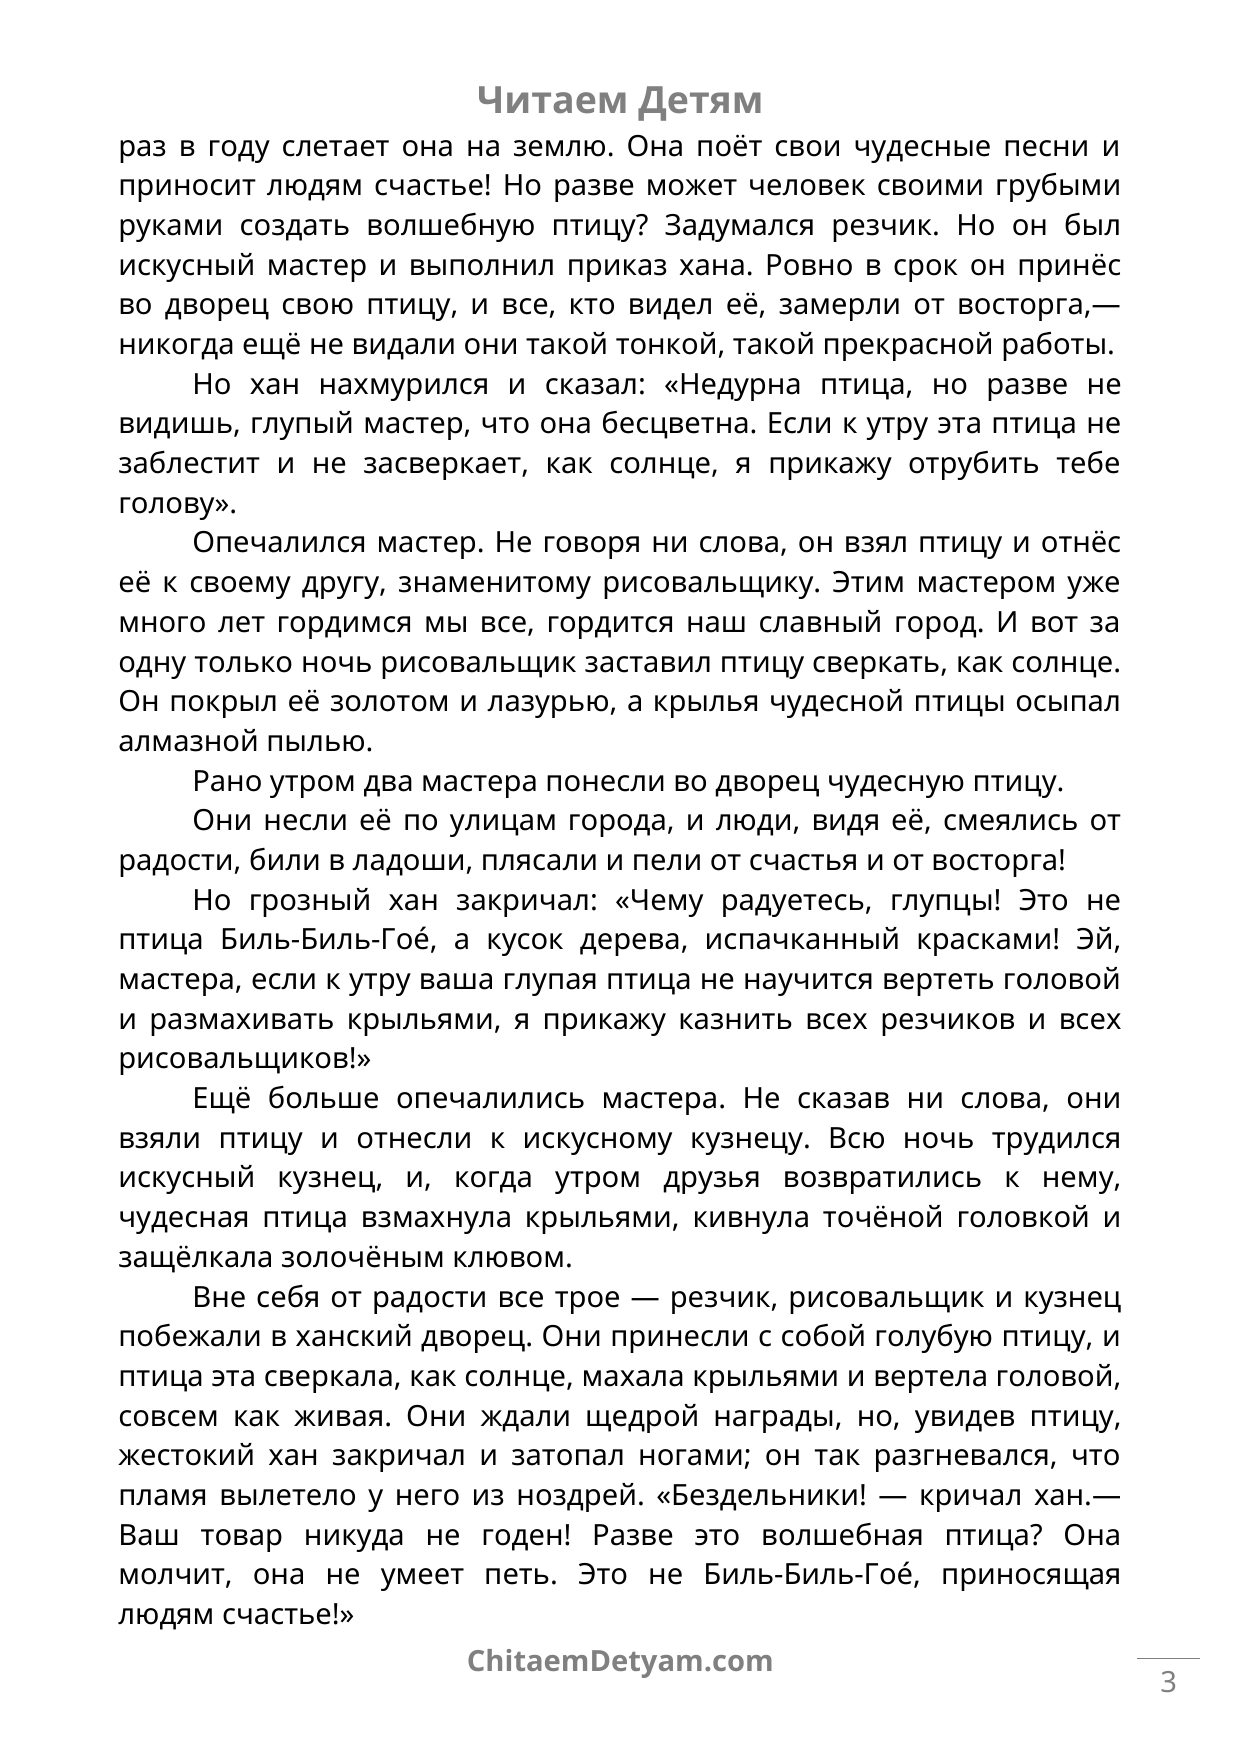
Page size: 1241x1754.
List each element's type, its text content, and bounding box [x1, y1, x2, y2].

text Рано утром два мастера понесли во дворец чудесную птицу. [118, 760, 1122, 799]
text Но хан нахмурился и сказал: «Недурна птица, но разве не видишь, глупый мастер, что она бесцветна. Если к утру эта птица не заблестит и не засверкает, как солнце, я прикажу отрубить тебе голову». [118, 363, 1122, 522]
text Они несли её по улицам города, и люди, видя её, смеялись от радости, били в ладоши, плясали и пели от счастья и от восторга! [118, 799, 1122, 879]
text Вне себя от радости все трое — резчик, рисовальщик и кузнец побежали в ханский дворец. Они принесли с собой голубую птицу, и птица эта сверкала, как солнце, махала крыльями и вертела головой, совсем как живая. Они ждали щедрой награды, но, увидев птицу, жестокий хан закричал и затопал ногами; он так разгневался, что пламя вылетело у него из ноздрей. «Бездельники! — кричал хан.— Ваш товар никуда не годен! Разве это волшебная птица? Она молчит, она не умеет петь. Это не Биль-Биль-Гое́, приносящая людям счастье!» [118, 1276, 1122, 1633]
text Но грозный хан закричал: «Чему радуетесь, глупцы! Это не птица Биль-Биль-Гое́, а кусок дерева, испачканный красками! Эй, мастера, если к утру ваша глупая птица не научится вертеть головой и размахивать крыльями, я прикажу казнить всех резчиков и всех рисовальщиков!» [118, 879, 1122, 1077]
text Ещё больше опечалились мастера. Не сказав ни слова, они взяли птицу и отнесли к искусному кузнецу. Всю ночь трудился искусный кузнец, и, когда утром друзья возвратились к нему, чудесная птица взмахнула крыльями, кивнула точёной головкой и защёлкала золочёным клювом. [118, 1077, 1122, 1276]
text Опечалился мастер. Не говоря ни слова, он взял птицу и отнёс её к своему другу, знаменитому рисовальщику. Этим мастером уже много лет гордимся мы все, гордится наш славный город. И вот за одну только ночь рисовальщик заставил птицу сверкать, как солнце. Он покрыл её золотом и лазурью, а крылья чудесной птицы осыпал алмазной пылью. [118, 522, 1122, 760]
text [118, 125, 1122, 363]
